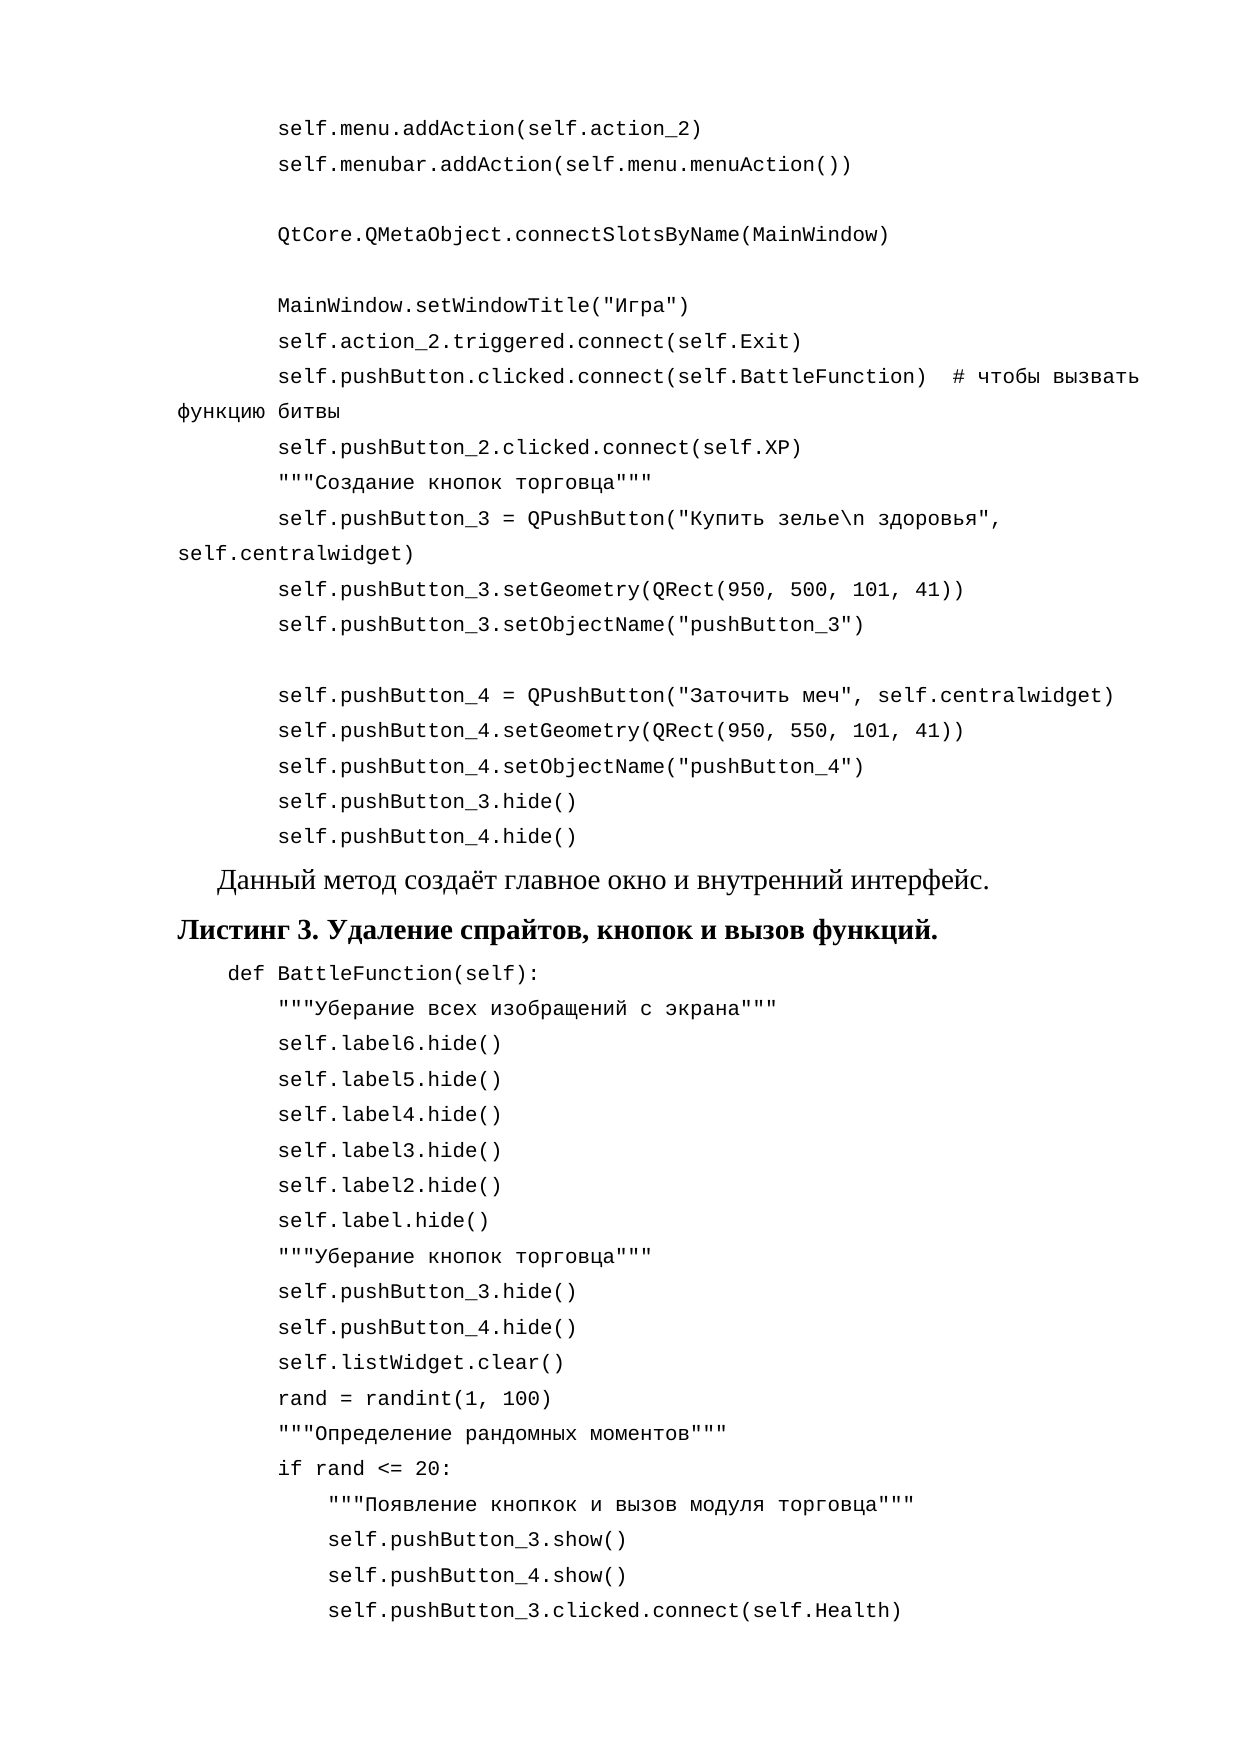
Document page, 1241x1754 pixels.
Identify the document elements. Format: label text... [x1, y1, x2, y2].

text Листинг 3. Удаление спрайтов, кнопок и вызов функций. [177, 912, 1152, 946]
text rand = randint(1, 100) [177, 1387, 1152, 1411]
text self.label4.hide() [177, 1104, 1152, 1128]
text self.pushButton_3.setGeometry(QRect(950, 500, 101, 41)) [177, 578, 1152, 602]
text """Появление кнопкок и вызов модуля торговца""" [177, 1494, 1152, 1517]
text self.label2.hide() [177, 1175, 1152, 1199]
text self.pushButton.clicked.connect(self.BattleFunction) # чтобы вызвать функцию битвы [177, 366, 1152, 425]
text self.pushButton_3.hide() [177, 791, 1152, 815]
text self.pushButton_4.hide() [177, 1317, 1152, 1340]
text self.label3.hide() [177, 1139, 1152, 1163]
text def BattleFunction(self): [177, 962, 1152, 986]
text """Уберание кнопок торговца""" [177, 1246, 1152, 1269]
text self.pushButton_4.setGeometry(QRect(950, 550, 101, 41)) [177, 720, 1152, 744]
text self.label.hide() [177, 1210, 1152, 1234]
text QtCore.QMetaObject.connectSlotsByName(MainWindow) [177, 224, 1152, 248]
text """Определение рандомных моментов""" [177, 1423, 1152, 1447]
text self.pushButton_3.setObjectName("pushButton_3") [177, 614, 1152, 638]
text self.pushButton_4 = QPushButton("Заточить меч", self.centralwidget) [177, 685, 1152, 708]
text self.pushButton_3 = QPushButton("Купить зелье\n здоровья", self.centralwidget) [177, 508, 1152, 567]
text """Создание кнопок торговца""" [177, 472, 1152, 496]
text self.action_2.triggered.connect(self.Exit) [177, 331, 1152, 354]
text MainWindow.setWindowTitle("Игра") [177, 295, 1152, 319]
text Данный метод создаёт главное окно и внутренний интерфейс. [177, 862, 1152, 895]
text if rand <= 20: [177, 1458, 1152, 1482]
text self.listWidget.clear() [177, 1352, 1152, 1376]
text self.pushButton_3.hide() [177, 1281, 1152, 1305]
text self.menubar.addAction(self.menu.menuAction()) [177, 153, 1152, 177]
text self.pushButton_3.show() [177, 1529, 1152, 1553]
text """Уберание всех изобращений с экрана""" [177, 998, 1152, 1022]
text self.label6.hide() [177, 1033, 1152, 1057]
text self.pushButton_4.hide() [177, 826, 1152, 850]
text self.menu.addAction(self.action_2) [177, 118, 1152, 142]
text self.pushButton_4.show() [177, 1564, 1152, 1588]
text self.pushButton_4.setObjectName("pushButton_4") [177, 756, 1152, 779]
text self.pushButton_3.clicked.connect(self.Health) [177, 1600, 1152, 1624]
text self.label5.hide() [177, 1069, 1152, 1092]
text self.pushButton_2.clicked.connect(self.XP) [177, 437, 1152, 461]
